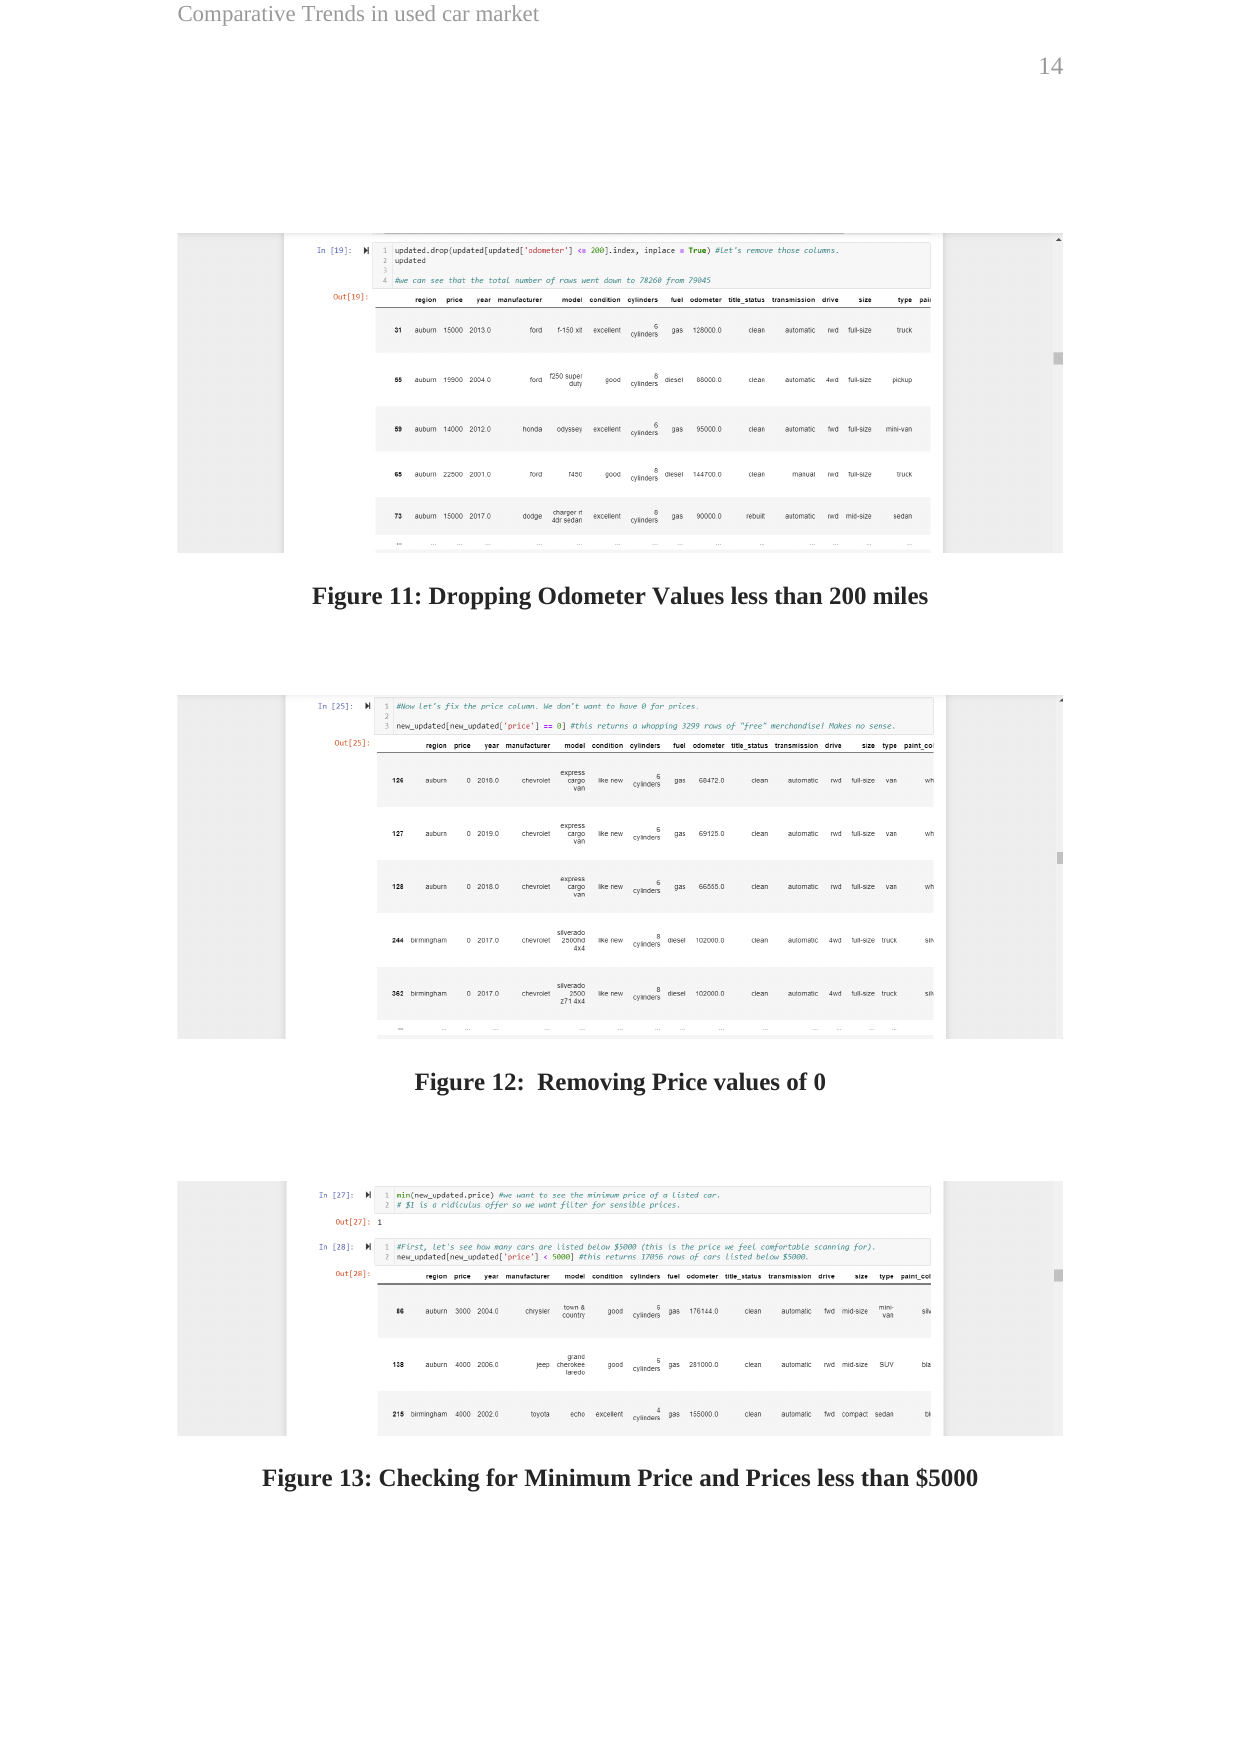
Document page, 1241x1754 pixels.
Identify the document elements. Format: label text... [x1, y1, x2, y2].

picture [177, 1181, 1063, 1436]
text Figure 13: Checking for Minimum Price and Prices less than $5000 [177, 1463, 1063, 1492]
text Figure 12: Removing Price values of 0 [177, 1067, 1063, 1096]
picture [177, 233, 1063, 553]
picture [177, 695, 1063, 1039]
text Figure 11: Dropping Odometer Values less than 200 miles [177, 581, 1063, 695]
